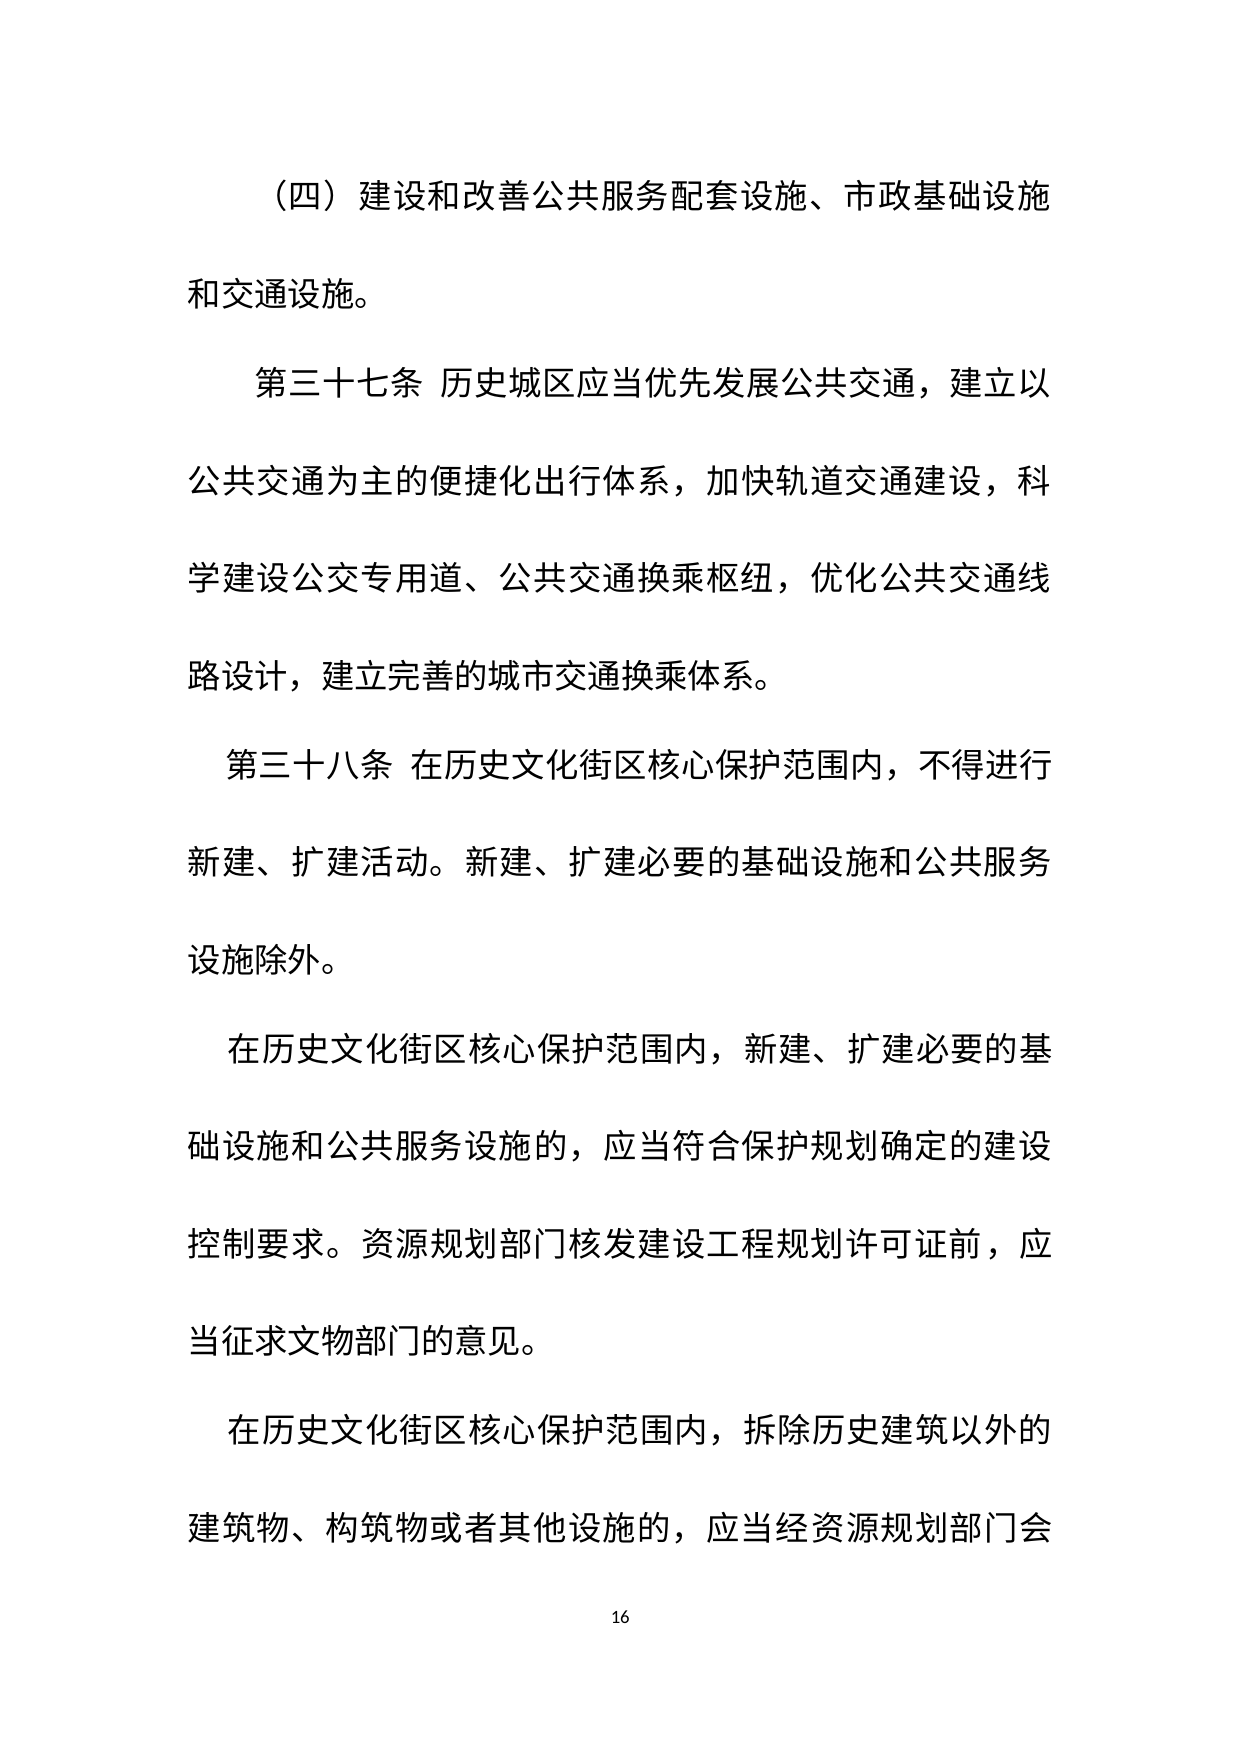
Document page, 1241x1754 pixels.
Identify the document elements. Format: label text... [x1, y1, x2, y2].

text 第三十七条 历史城区应当优先发展公共交通，建立以公共交通为主的便捷化出行体系，加快轨道交通建设，科学建设公交专用道、公共交通换乘枢纽，优化公共交通线路设计，建立完善的城市交通换乘体系。 [187, 348, 1053, 706]
text 第三十八条 在历史文化街区核心保护范围内，不得进行新建、扩建活动。新建、扩建必要的基础设施和公共服务设施除外。 [187, 730, 1053, 990]
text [187, 1396, 1053, 1558]
text （四）建设和改善公共服务配套设施、市政基础设施和交通设施。 [187, 162, 1053, 324]
text 在历史文化街区核心保护范围内，新建、扩建必要的基础设施和公共服务设施的，应当符合保护规划确定的建设控制要求。资源规划部门核发建设工程规划许可证前，应当征求文物部门的意见。 [187, 1014, 1053, 1372]
